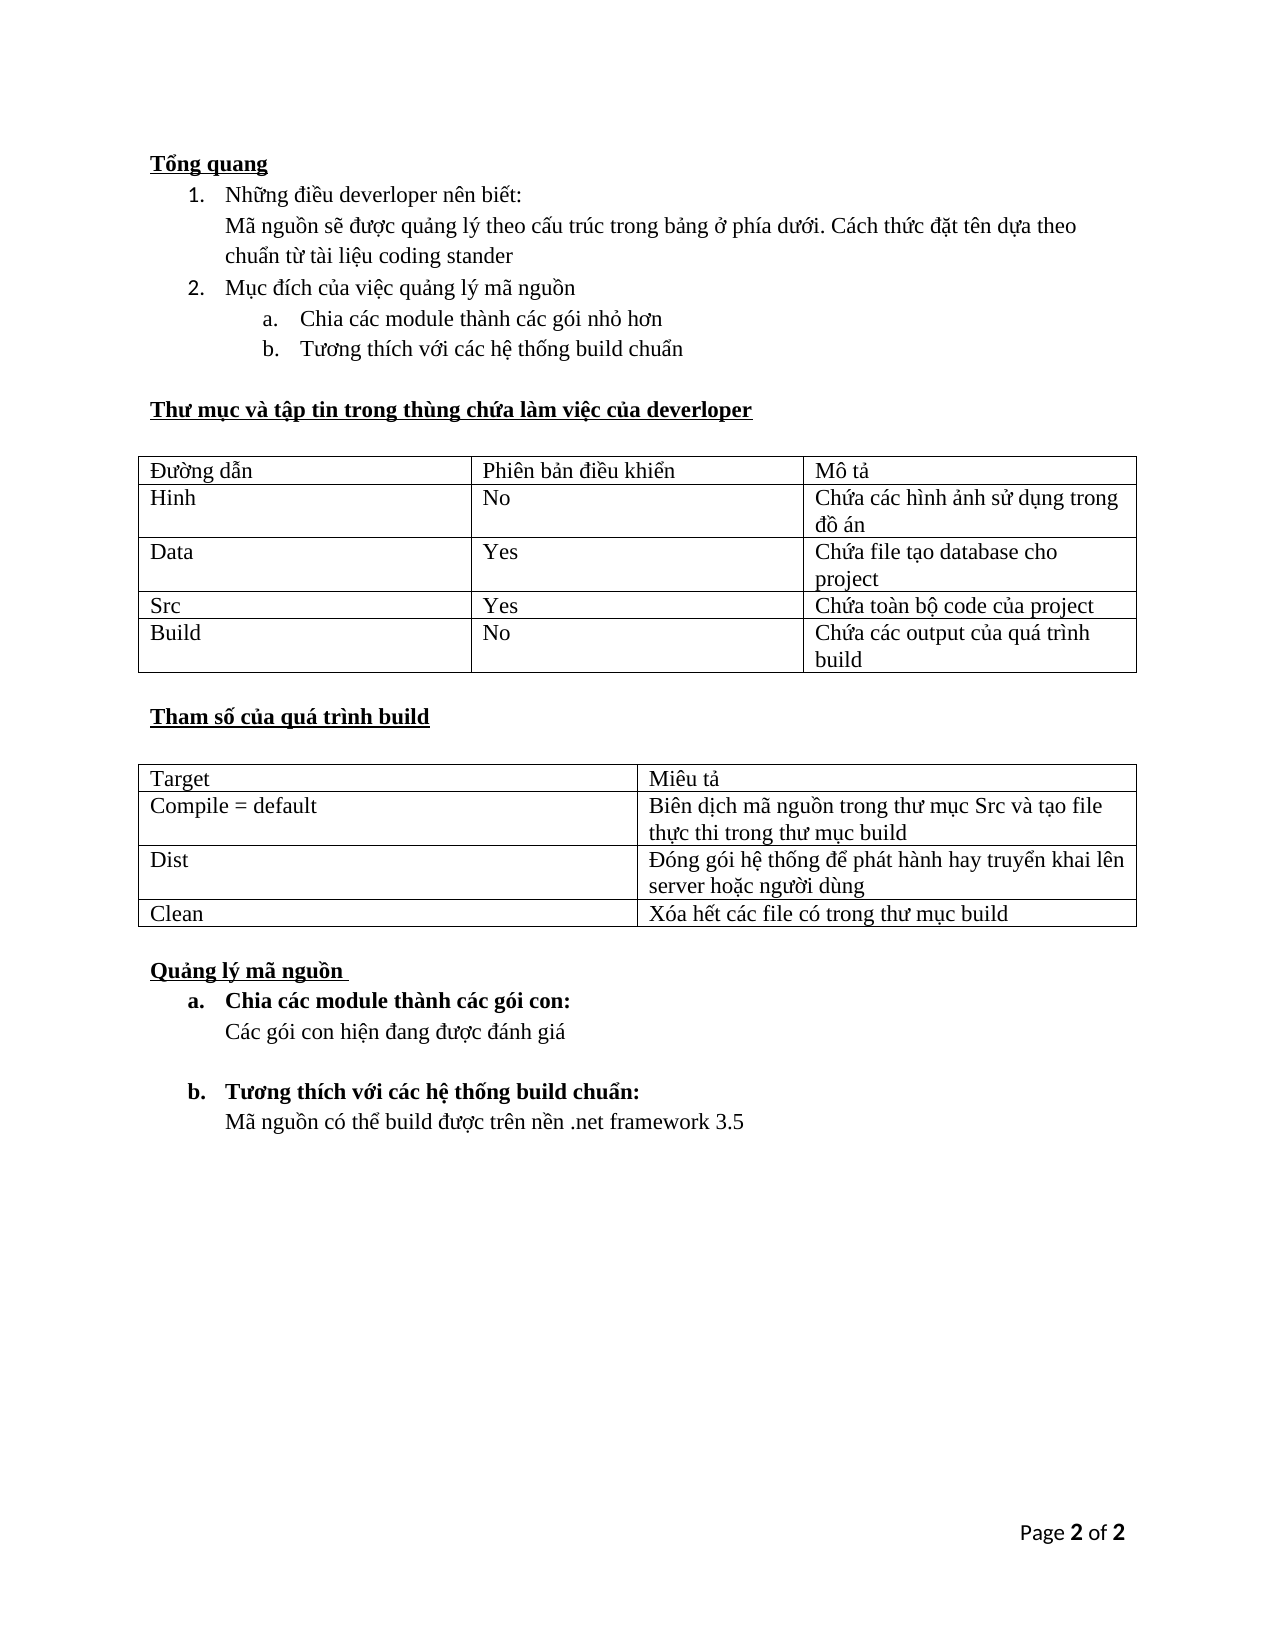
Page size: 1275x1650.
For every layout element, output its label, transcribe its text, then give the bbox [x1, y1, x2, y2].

table_cell Data [139, 538, 471, 591]
text Tổng quang [150, 150, 1125, 176]
table_cell Biên dịch mã nguồn trong thư mục Src và tạo file thực thi trong thư mục build [638, 792, 1136, 845]
table_cell Yes [472, 538, 803, 591]
table_header Target [139, 765, 637, 791]
list Tương thích với các hệ thống build chuẩn [262, 335, 1125, 362]
table_cell Build [139, 619, 471, 672]
table_cell Compile = default [139, 792, 637, 845]
table_cell Clean [139, 900, 637, 926]
table_cell Hinh [139, 485, 471, 537]
list Những điều deverloper nên biết: [187, 180, 1125, 208]
table_cell Chứa toàn bộ code của project [804, 592, 1136, 618]
table_cell Chứa file tạo database cho project [804, 538, 1136, 591]
list Chia các module thành các gói con: [187, 987, 1125, 1014]
list Mã nguồn có thể build được trên nền .net framework 3.5 [225, 1108, 1125, 1135]
table_header Miêu tả [638, 765, 1136, 791]
text Quảng lý mã nguồn [150, 957, 1125, 984]
table_cell Dist [139, 846, 637, 899]
list Các gói con hiện đang được đánh giá [225, 1018, 1125, 1044]
list Mã nguồn sẽ được quảng lý theo cấu trúc trong bảng ở phía dưới. Cách thức đặt tên dựa theo chuẩn từ tài liệu coding stander [225, 212, 1125, 269]
table_header Đường dẫn [139, 457, 471, 483]
table_header Phiên bản điều khiển [472, 457, 803, 483]
table_cell No [472, 619, 803, 672]
table_cell Src [139, 592, 471, 618]
list Mục đích của việc quảng lý mã nguồn [187, 273, 1125, 301]
text Tham số của quá trình build [150, 703, 1125, 730]
list Tương thích với các hệ thống build chuẩn: [187, 1078, 1125, 1104]
table_cell Chứa các output của quá trình build [804, 619, 1136, 672]
list Chia các module thành các gói nhỏ hơn [262, 305, 1125, 331]
table_cell No [472, 485, 803, 537]
table_cell Đóng gói hệ thống để phát hành hay truyển khai lên server hoặc người dùng [638, 846, 1136, 899]
table_header Mô tả [804, 457, 1136, 483]
text Thư mục và tập tin trong thùng chứa làm việc của deverloper [150, 396, 1125, 422]
table_cell Xóa hết các file có trong thư mục build [638, 900, 1136, 926]
table_cell Chứa các hình ảnh sử dụng trong đồ án [804, 485, 1136, 537]
table_cell Yes [472, 592, 803, 618]
